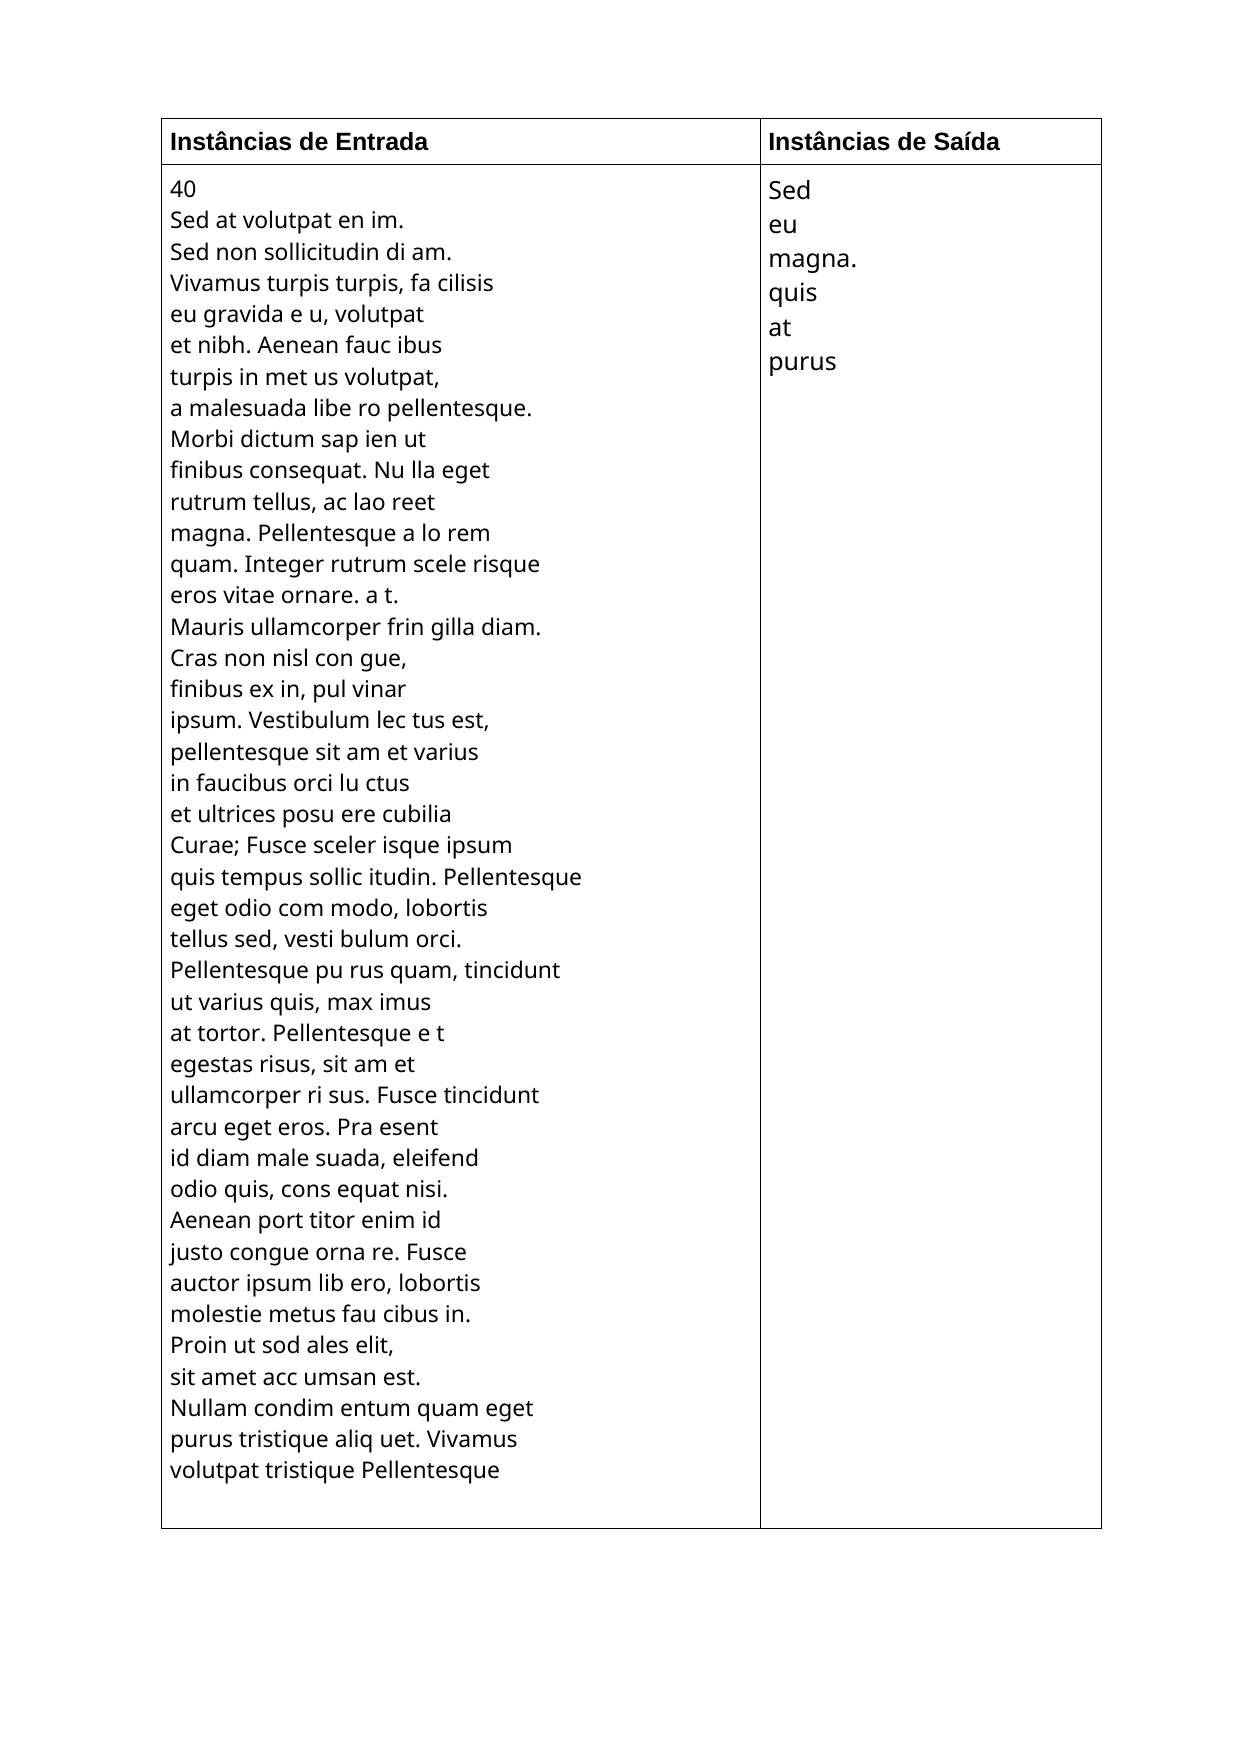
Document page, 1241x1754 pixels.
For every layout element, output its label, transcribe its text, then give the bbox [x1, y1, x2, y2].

table_header Instâncias de Saída [761, 119, 1101, 164]
table_cell 40 Sed at volutpat en im. Sed non sollicitudin di am. Vivamus turpis turpis, fa cilisis eu gravida e u, volutpat et nibh. Aenean fauc ibus turpis in met us volutpat, a malesuada libe ro pellentesque. Morbi dictum sap ien ut finibus consequat. Nu lla eget rutrum tellus, ac lao reet magna. Pellentesque a lo rem quam. Integer rutrum scele risque eros vitae ornare. a t. Mauris ullamcorper frin gilla diam. Cras non nisl con gue, finibus ex in, pul vinar ipsum. Vestibulum lec tus est, pellentesque sit am et varius in faucibus orci lu ctus et ultrices posu ere cubilia Curae; Fusce sceler isque ipsum quis tempus sollic itudin. Pellentesque eget odio com modo, lobortis tellus sed, vesti bulum orci. Pellentesque pu rus quam, tincidunt ut varius quis, max imus at tortor. Pellentesque e t egestas risus, sit am et ullamcorper ri sus. Fusce tincidunt arcu eget eros. Pra esent id diam male suada, eleifend odio quis, cons equat nisi. Aenean port titor enim id justo congue orna re. Fusce auctor ipsum lib ero, lobortis molestie metus fau cibus in. Proin ut sod ales elit, sit amet acc umsan est. Nullam condim entum quam eget purus tristique aliq uet. Vivamus volutpat tristique Pellentesque [162, 165, 760, 1528]
table_cell Sed eu magna. quis at purus [761, 165, 1101, 1528]
table_header Instâncias de Entrada [162, 119, 760, 164]
